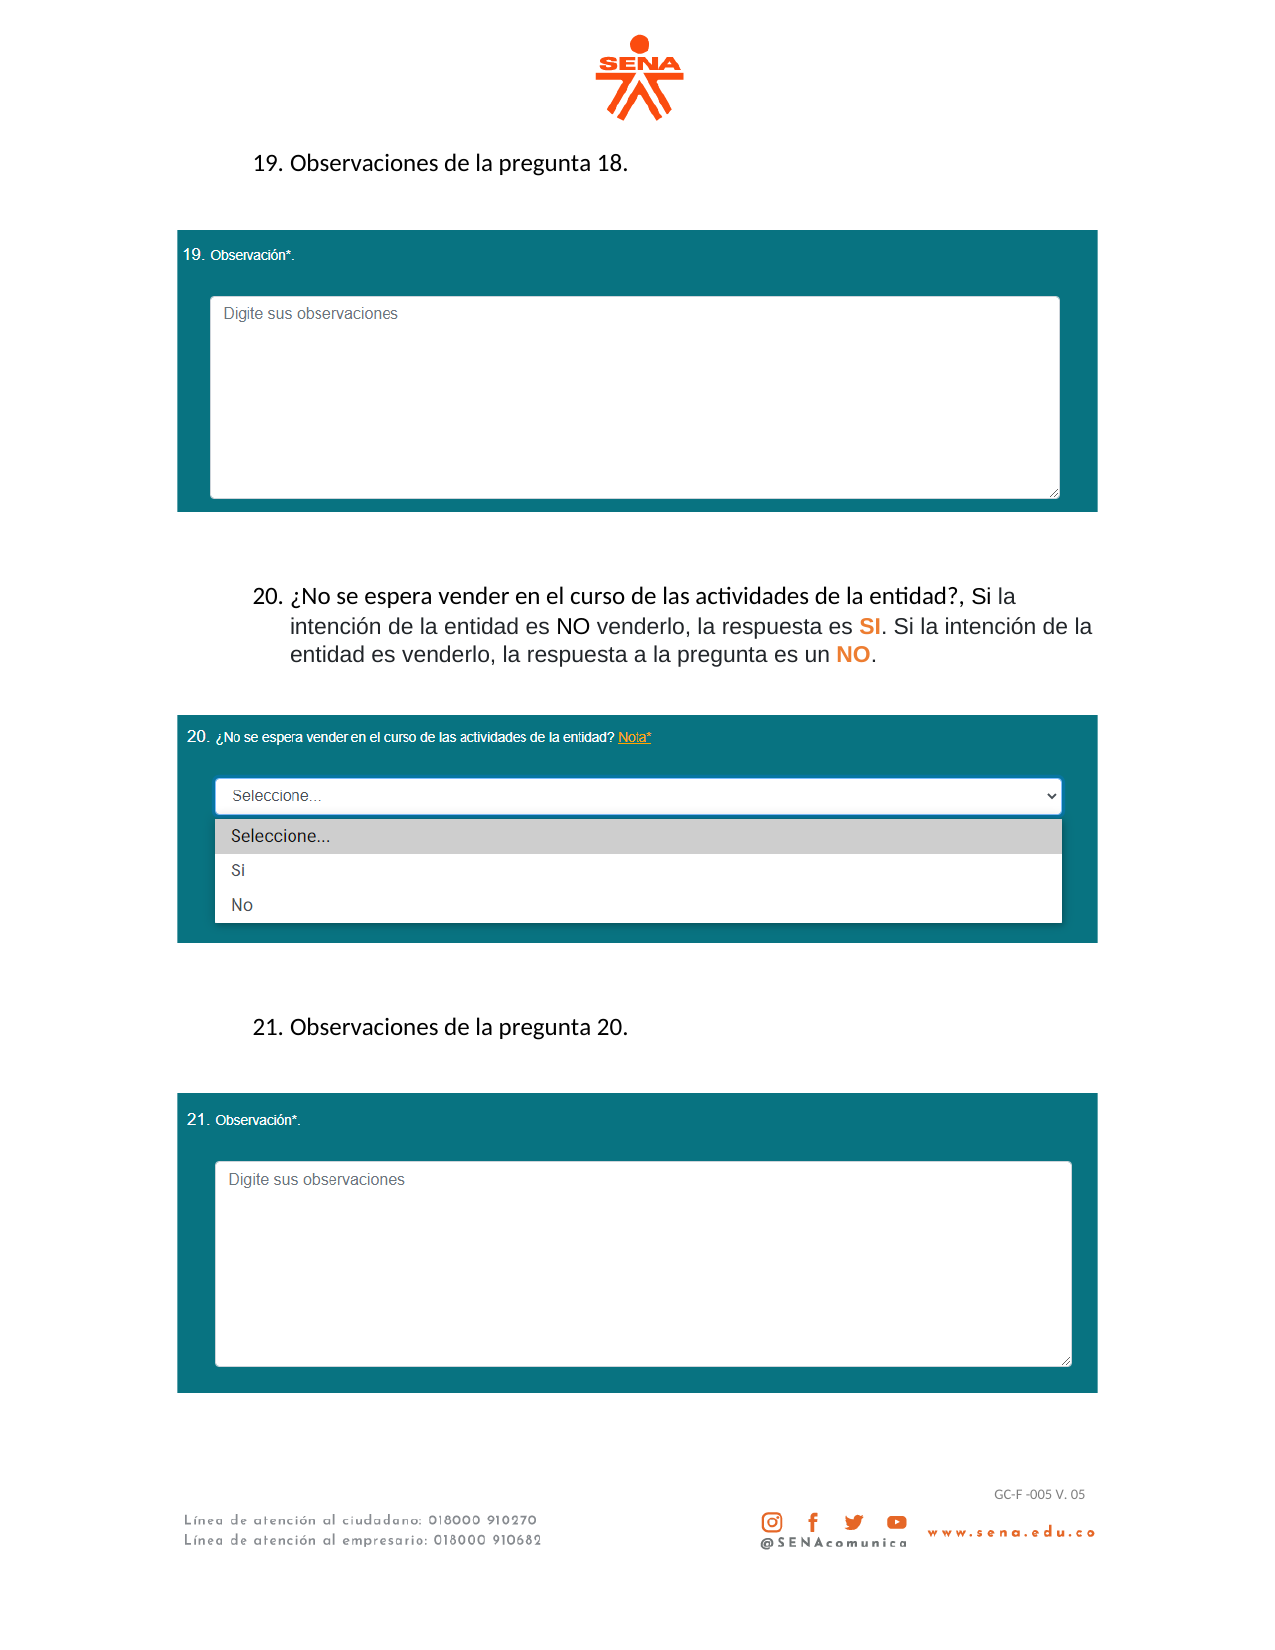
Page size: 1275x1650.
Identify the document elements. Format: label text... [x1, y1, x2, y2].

picture [177, 715, 1098, 943]
picture [585, 31, 690, 125]
list ¿No se espera vender en el curso de las actividades de la entidad?, Si la intención de la entidad es NO venderlo, la respuesta es SI. Si la intención de la entidad es venderlo, la respuesta a la pregunta es un NO. [252, 580, 1098, 668]
picture [177, 1093, 1098, 1393]
list Observaciones de la pregunta 18. [252, 148, 1098, 178]
picture [177, 1493, 1098, 1560]
picture [177, 230, 1098, 512]
list Observaciones de la pregunta 20. [252, 1011, 1098, 1042]
